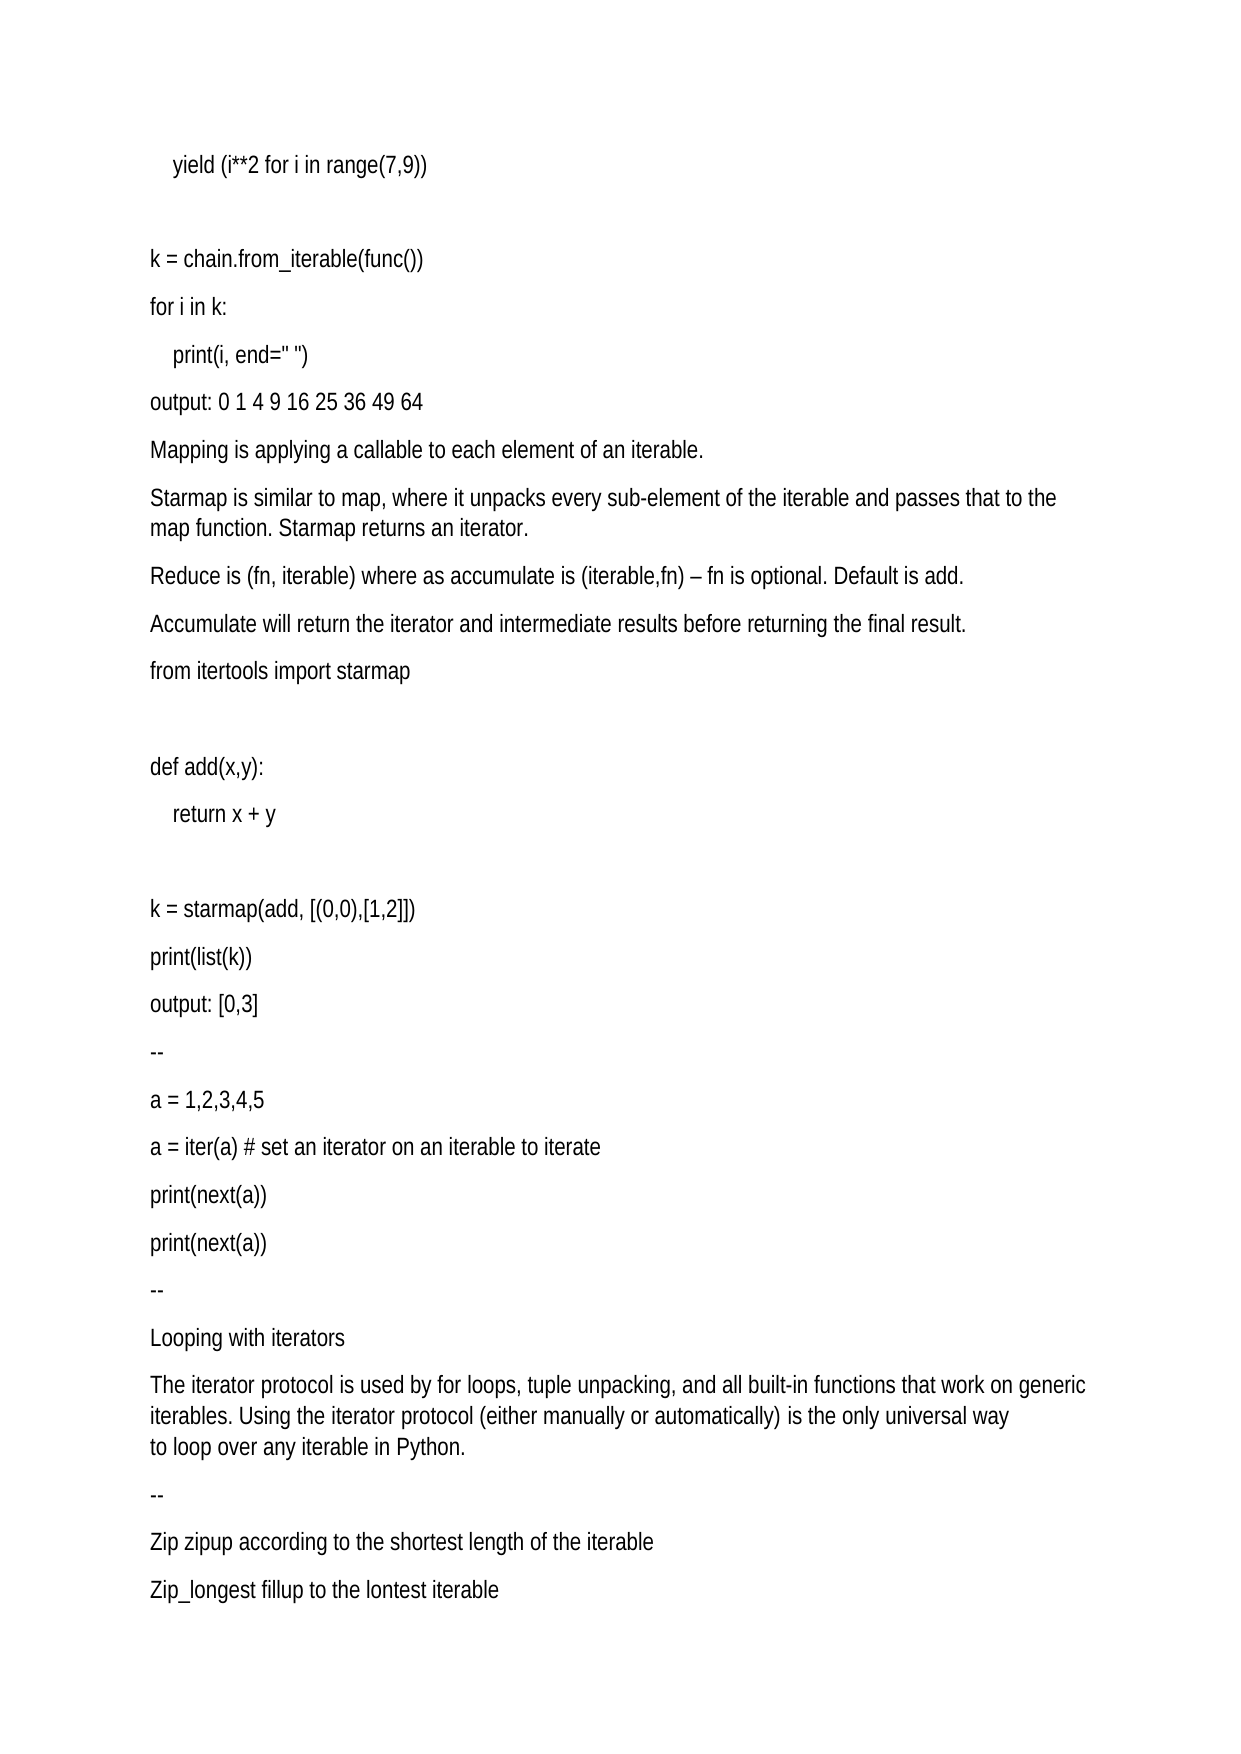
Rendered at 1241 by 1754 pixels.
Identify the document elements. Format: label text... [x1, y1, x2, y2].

text from itertools import starmap [150, 656, 1090, 685]
text print(next(a)) [150, 1180, 1090, 1208]
text -- [150, 1037, 1090, 1066]
text Zip_longest fillup to the lontest iterable [150, 1575, 1090, 1604]
text return x + y [150, 799, 1090, 828]
text output: 0 1 4 9 16 25 36 49 64 [150, 387, 1090, 416]
text print(next(a)) [150, 1227, 1090, 1256]
text Reduce is (fn, iterable) where as accumulate is (iterable,fn) – fn is optional. Default is add. [150, 561, 1090, 590]
text output: [0,3] [150, 989, 1090, 1018]
text k = chain.from_iterable(func()) [150, 244, 1090, 273]
text -- [150, 1275, 1090, 1304]
text Accumulate will return the iterator and intermediate results before returning the final result. [150, 609, 1090, 637]
text -- [150, 1480, 1090, 1508]
text a = 1,2,3,4,5 [150, 1085, 1090, 1113]
text Mapping is applying a callable to each element of an iterable. [150, 435, 1090, 463]
text def add(x,y): [150, 751, 1090, 780]
text Starmap is similar to map, where it unpacks every sub-element of the iterable and passes that to the map function. Starmap returns an iterator. [150, 482, 1090, 542]
text print(list(k)) [150, 942, 1090, 971]
text Looping with iterators [150, 1323, 1090, 1351]
text Zip zipup according to the shortest length of the iterable [150, 1527, 1090, 1556]
text a = iter(a) # set an iterator on an iterable to iterate [150, 1132, 1090, 1161]
text for i in k: [150, 292, 1090, 321]
text k = starmap(add, [(0,0),[1,2]]) [150, 894, 1090, 923]
text print(i, end=" ") [150, 340, 1090, 368]
text yield (i**2 for i in range(7,9)) [150, 150, 1090, 179]
text The iterator protocol is used by for loops, tuple unpacking, and all built-in functions that work on generic iterables. Using the iterator protocol (either manually or automatically) is the only universal way to loop over any iterable in Python. [150, 1370, 1090, 1461]
